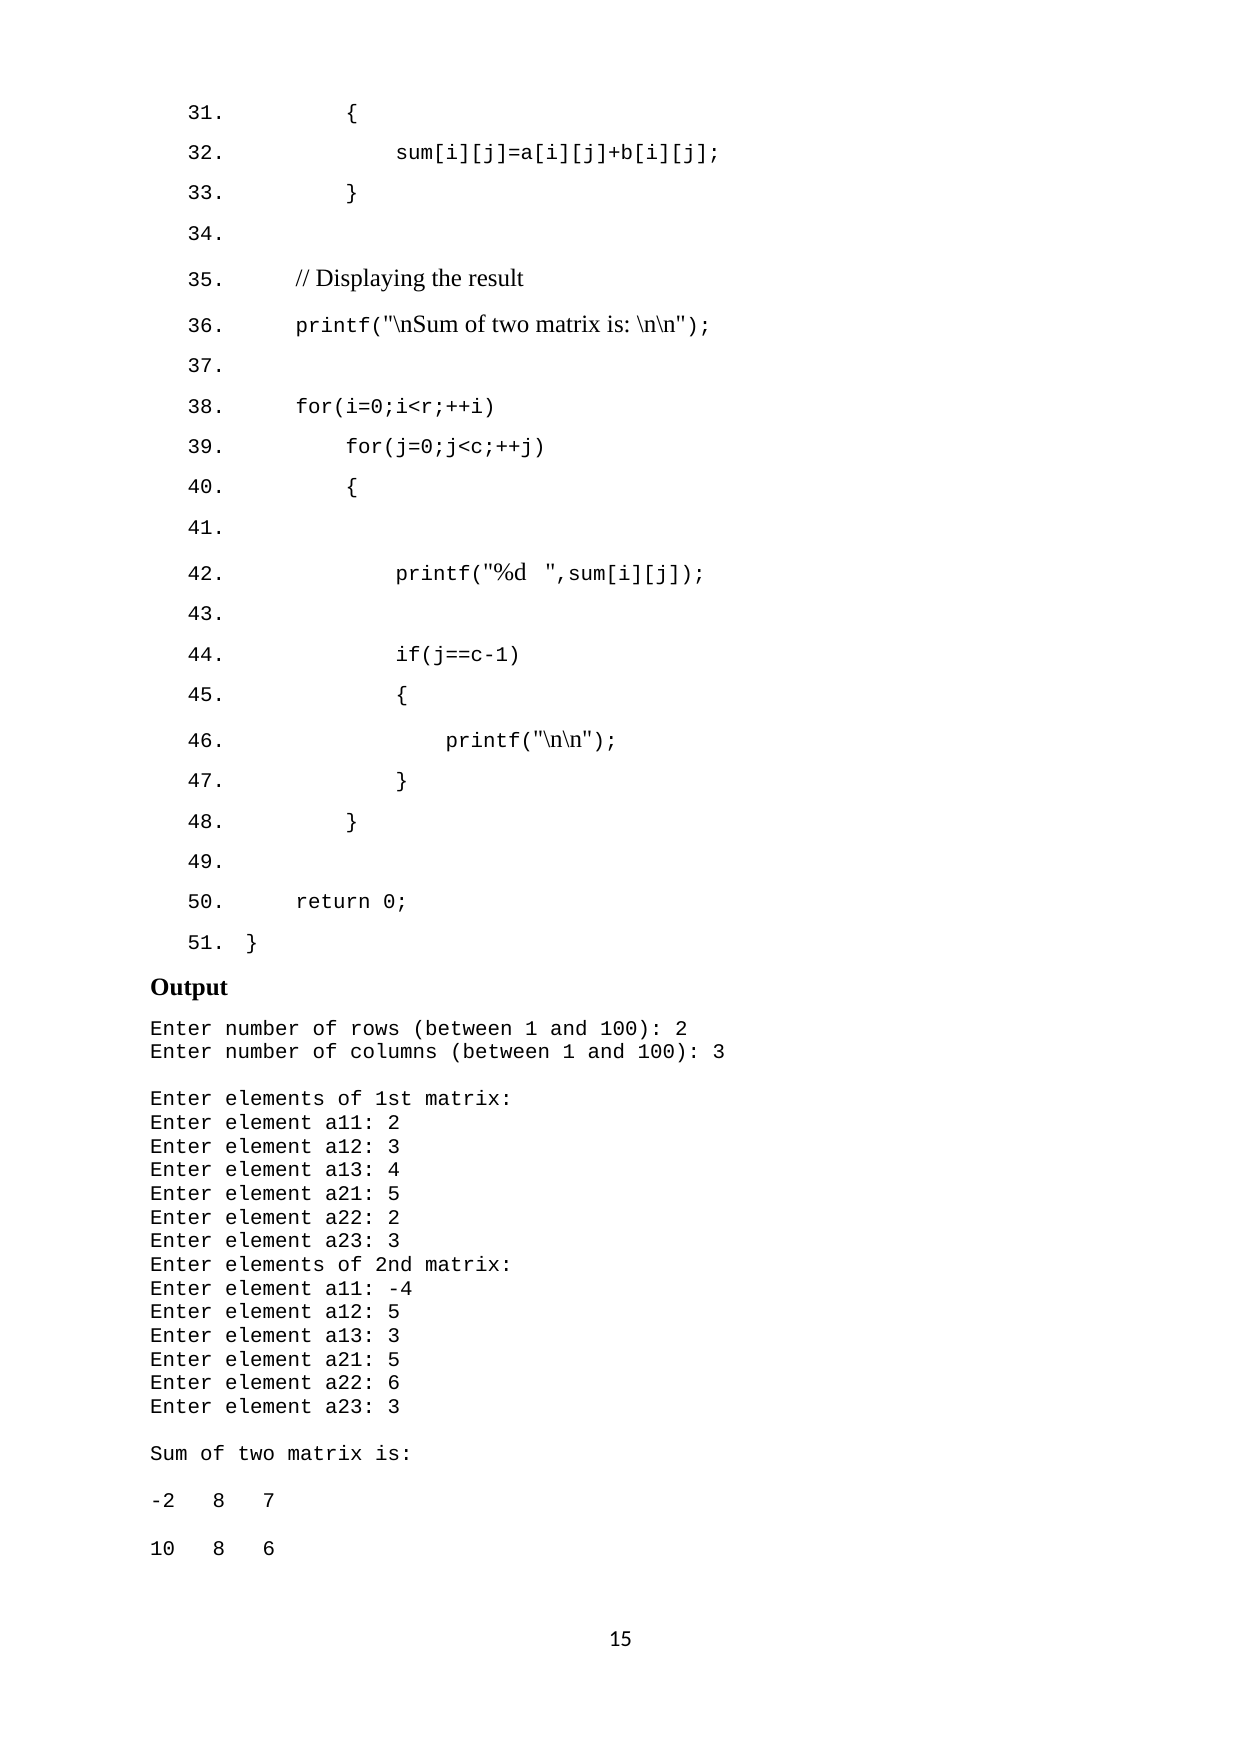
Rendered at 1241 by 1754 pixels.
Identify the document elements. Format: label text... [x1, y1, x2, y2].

text Enter element a23: 3 [150, 1230, 1090, 1254]
text Enter element a12: 3 [150, 1136, 1090, 1159]
list { [187, 102, 1090, 125]
text Enter element a22: 6 [150, 1372, 1090, 1396]
text -2 8 7 [150, 1490, 1090, 1514]
list } [187, 811, 1090, 834]
text Enter element a11: -4 [150, 1278, 1090, 1301]
list sum[i][j]=a[i][j]+b[i][j]; [187, 142, 1090, 166]
text Enter element a23: 3 [150, 1396, 1090, 1419]
text Enter element a12: 5 [150, 1301, 1090, 1325]
text Enter elements of 1st matrix: [150, 1088, 1090, 1112]
list } [187, 182, 1090, 206]
list printf("%d ",sum[i][j]); [187, 557, 1090, 587]
list printf("\nSum of two matrix is: \n\n"); [187, 309, 1090, 339]
text Sum of two matrix is: [150, 1443, 1090, 1467]
text Enter element a13: 4 [150, 1159, 1090, 1183]
text Output [150, 972, 1090, 1001]
list { [187, 476, 1090, 500]
list // Displaying the result [187, 263, 1090, 293]
text 10 8 6 [150, 1538, 1090, 1561]
list { [187, 684, 1090, 708]
list } [187, 932, 1090, 955]
text Enter element a13: 3 [150, 1325, 1090, 1348]
text Enter element a22: 2 [150, 1207, 1090, 1230]
text Enter elements of 2nd matrix: [150, 1254, 1090, 1278]
list for(j=0;j<c;++j) [187, 436, 1090, 460]
text Enter element a11: 2 [150, 1112, 1090, 1136]
text Enter element a21: 5 [150, 1348, 1090, 1372]
list if(j==c-1) [187, 644, 1090, 667]
text Enter number of columns (between 1 and 100): 3 [150, 1041, 1090, 1065]
list for(i=0;i<r;++i) [187, 396, 1090, 419]
list } [187, 771, 1090, 794]
list printf("\n\n"); [187, 724, 1090, 754]
list return 0; [187, 891, 1090, 915]
text Enter element a21: 5 [150, 1183, 1090, 1207]
text Enter number of rows (between 1 and 100): 2 [150, 1017, 1090, 1041]
